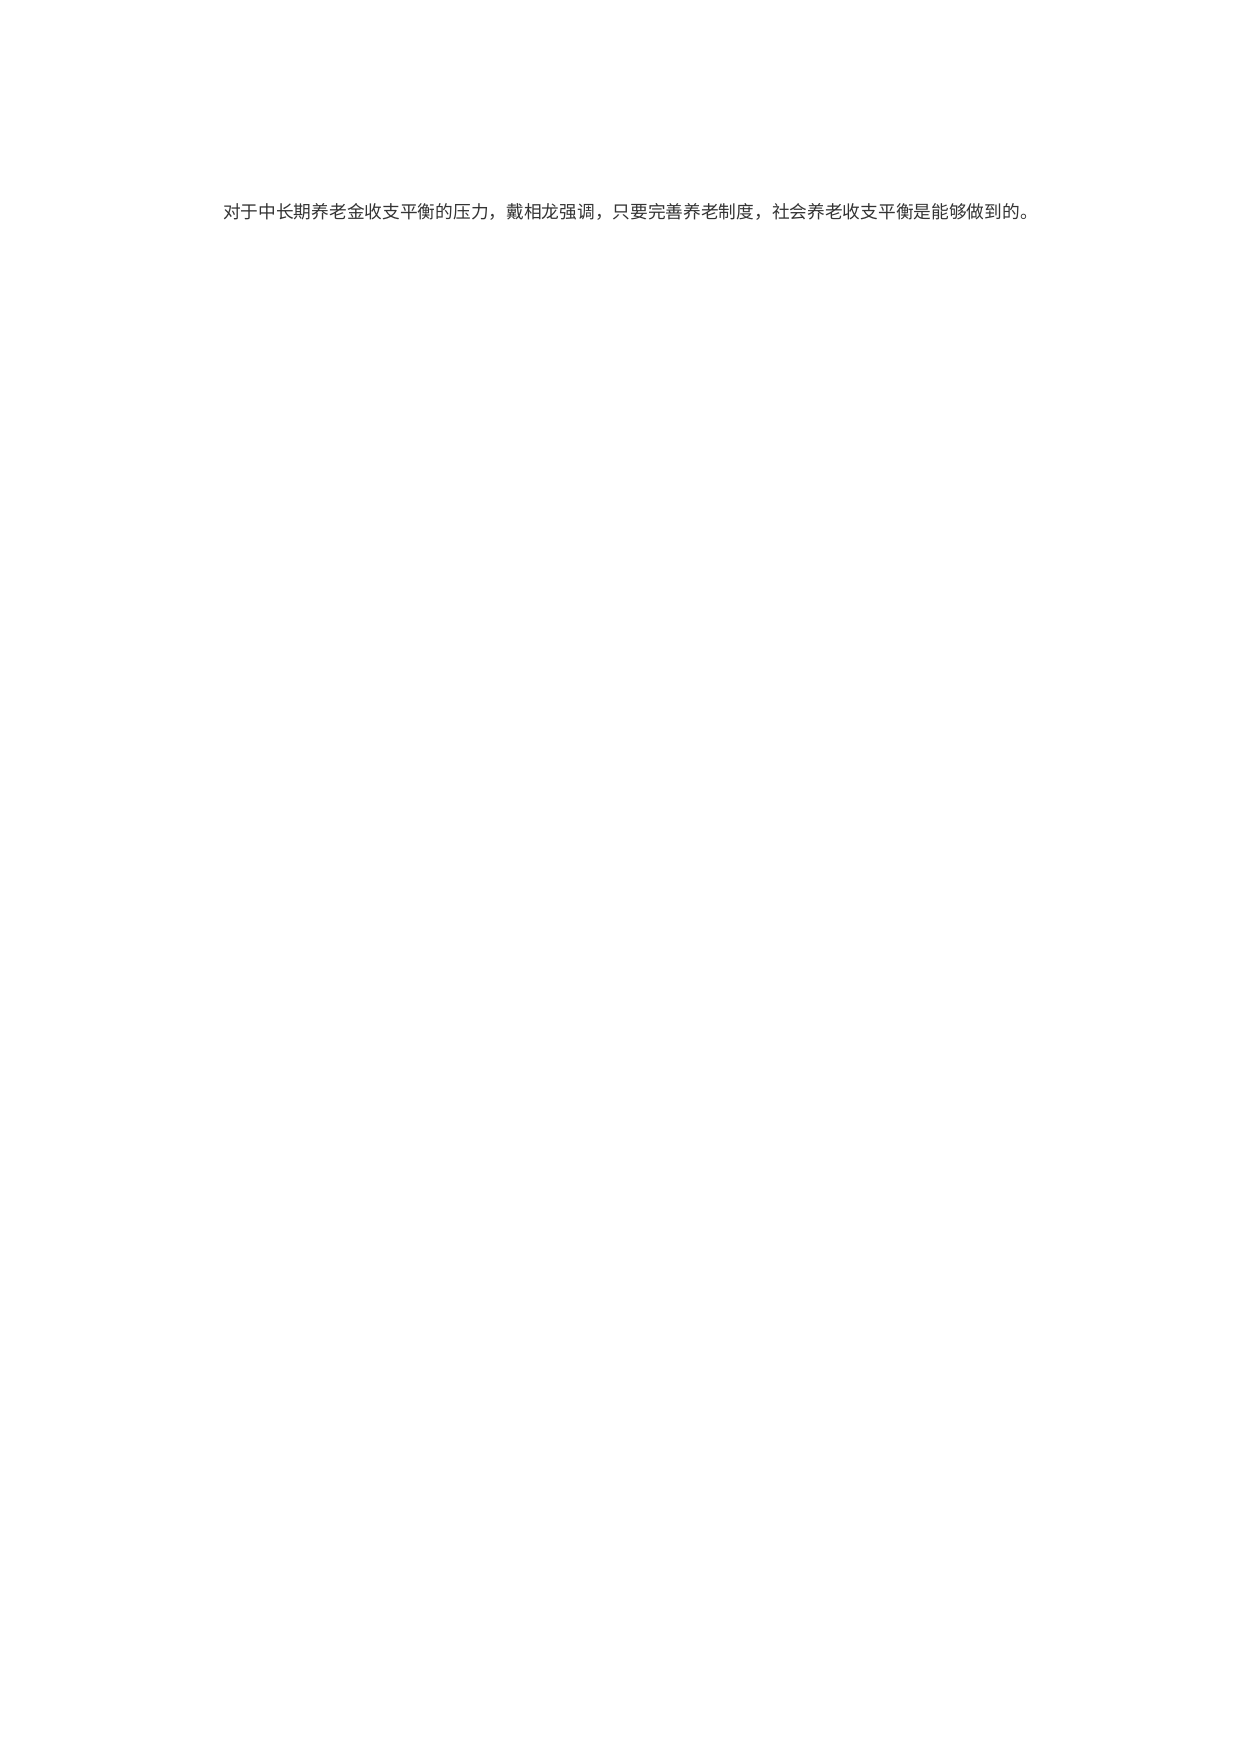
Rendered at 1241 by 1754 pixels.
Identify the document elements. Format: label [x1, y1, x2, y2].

text [187, 162, 1053, 227]
